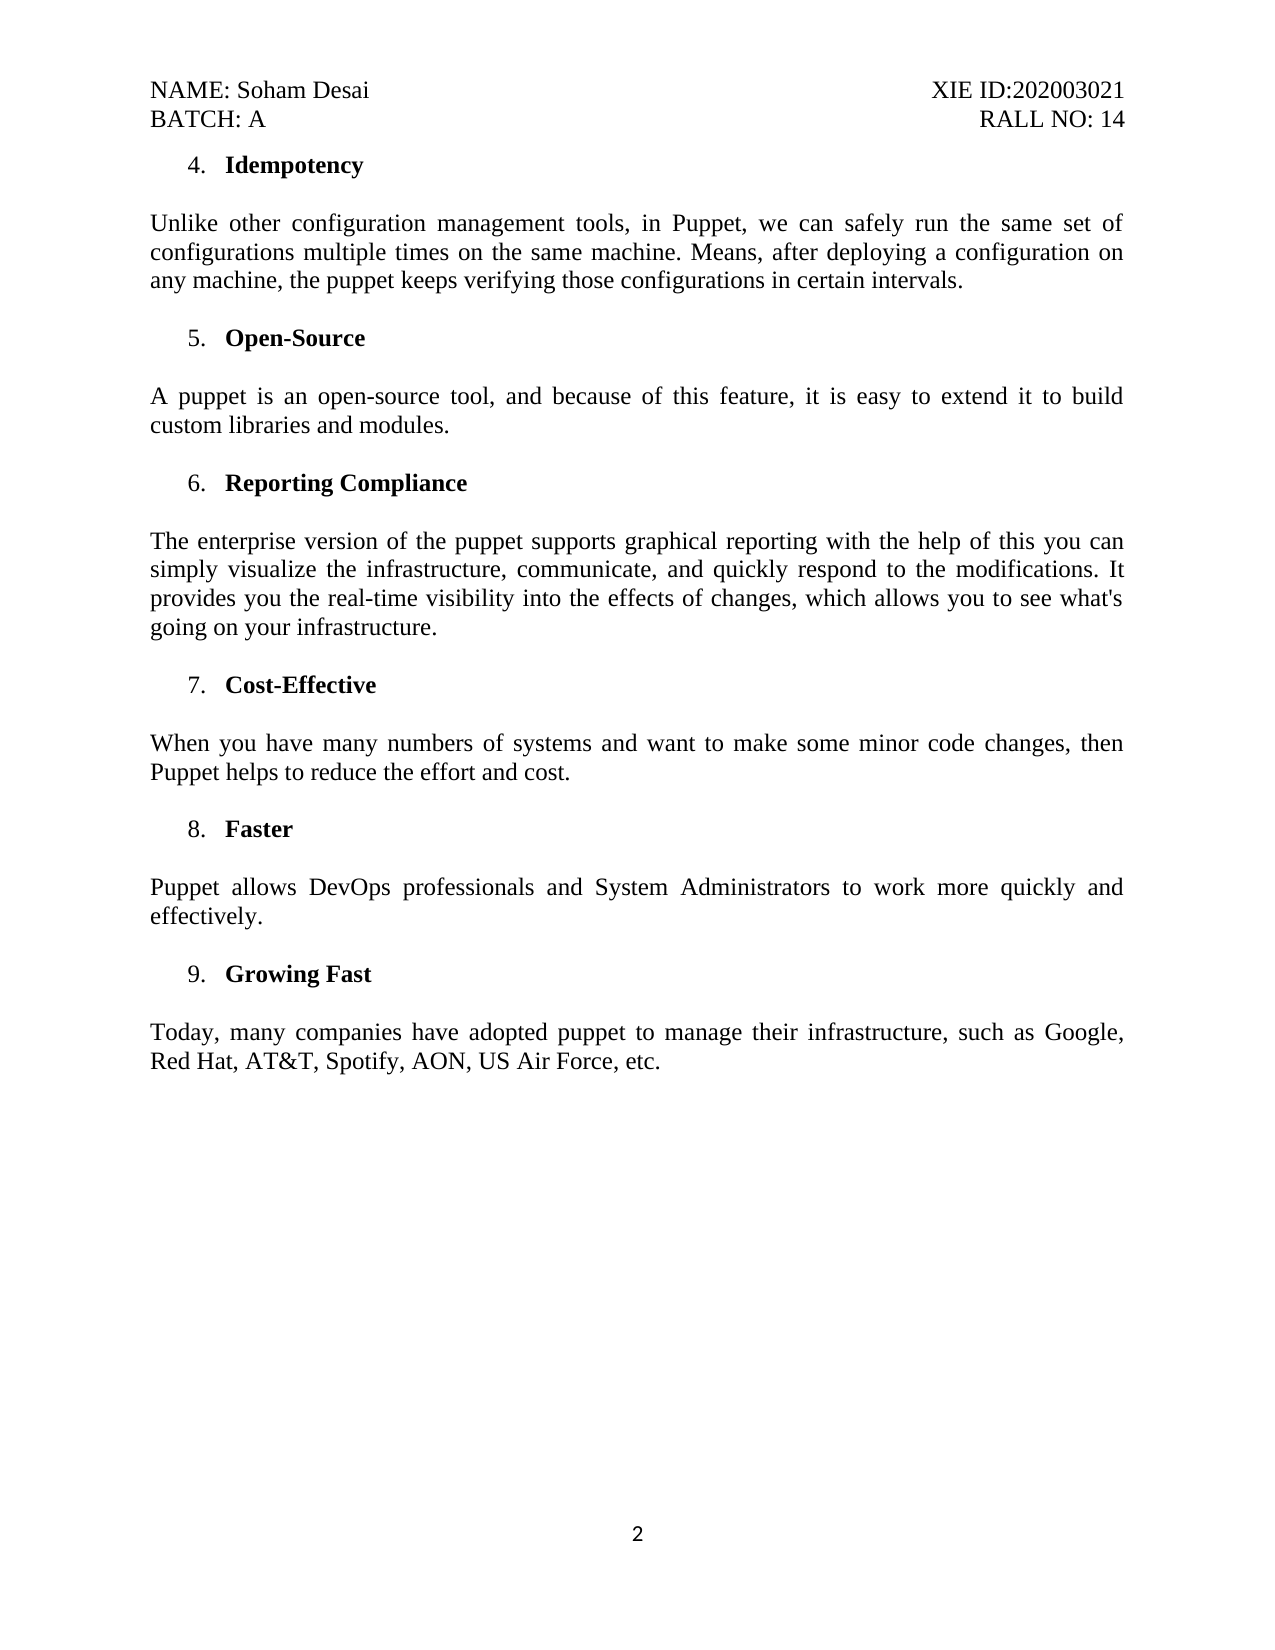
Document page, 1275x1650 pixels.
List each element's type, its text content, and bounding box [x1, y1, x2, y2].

list Cost-Effective [187, 670, 1125, 699]
list Growing Fast [187, 959, 1125, 988]
list Open-Source [187, 323, 1125, 352]
text Puppet allows DevOps professionals and System Administrators to work more quickly and effectively. [150, 872, 1125, 930]
text Unlike other configuration management tools, in Puppet, we can safely run the same set of configurations multiple times on the same machine. Means, after deploying a configuration on any machine, the puppet keeps verifying those configurations in certain intervals. [150, 208, 1125, 294]
text When you have many numbers of systems and want to make some minor code changes, then Puppet helps to reduce the effort and cost. [150, 728, 1125, 785]
list Faster [187, 814, 1125, 843]
text The enterprise version of the puppet supports graphical reporting with the help of this you can simply visualize the infrastructure, communicate, and quickly respond to the modifications. It provides you the real-time visibility into the effects of changes, which allows you to see what's going on your infrastructure. [150, 526, 1125, 641]
text A puppet is an open-source tool, and because of this feature, it is easy to extend it to build custom libraries and modules. [150, 381, 1125, 439]
list Reporting Compliance [187, 468, 1125, 497]
text Today, many companies have adopted puppet to manage their infrastructure, such as Google, Red Hat, AT&T, Spotify, AON, US Air Force, etc. [150, 1017, 1125, 1074]
list Idempotency [187, 150, 1125, 179]
